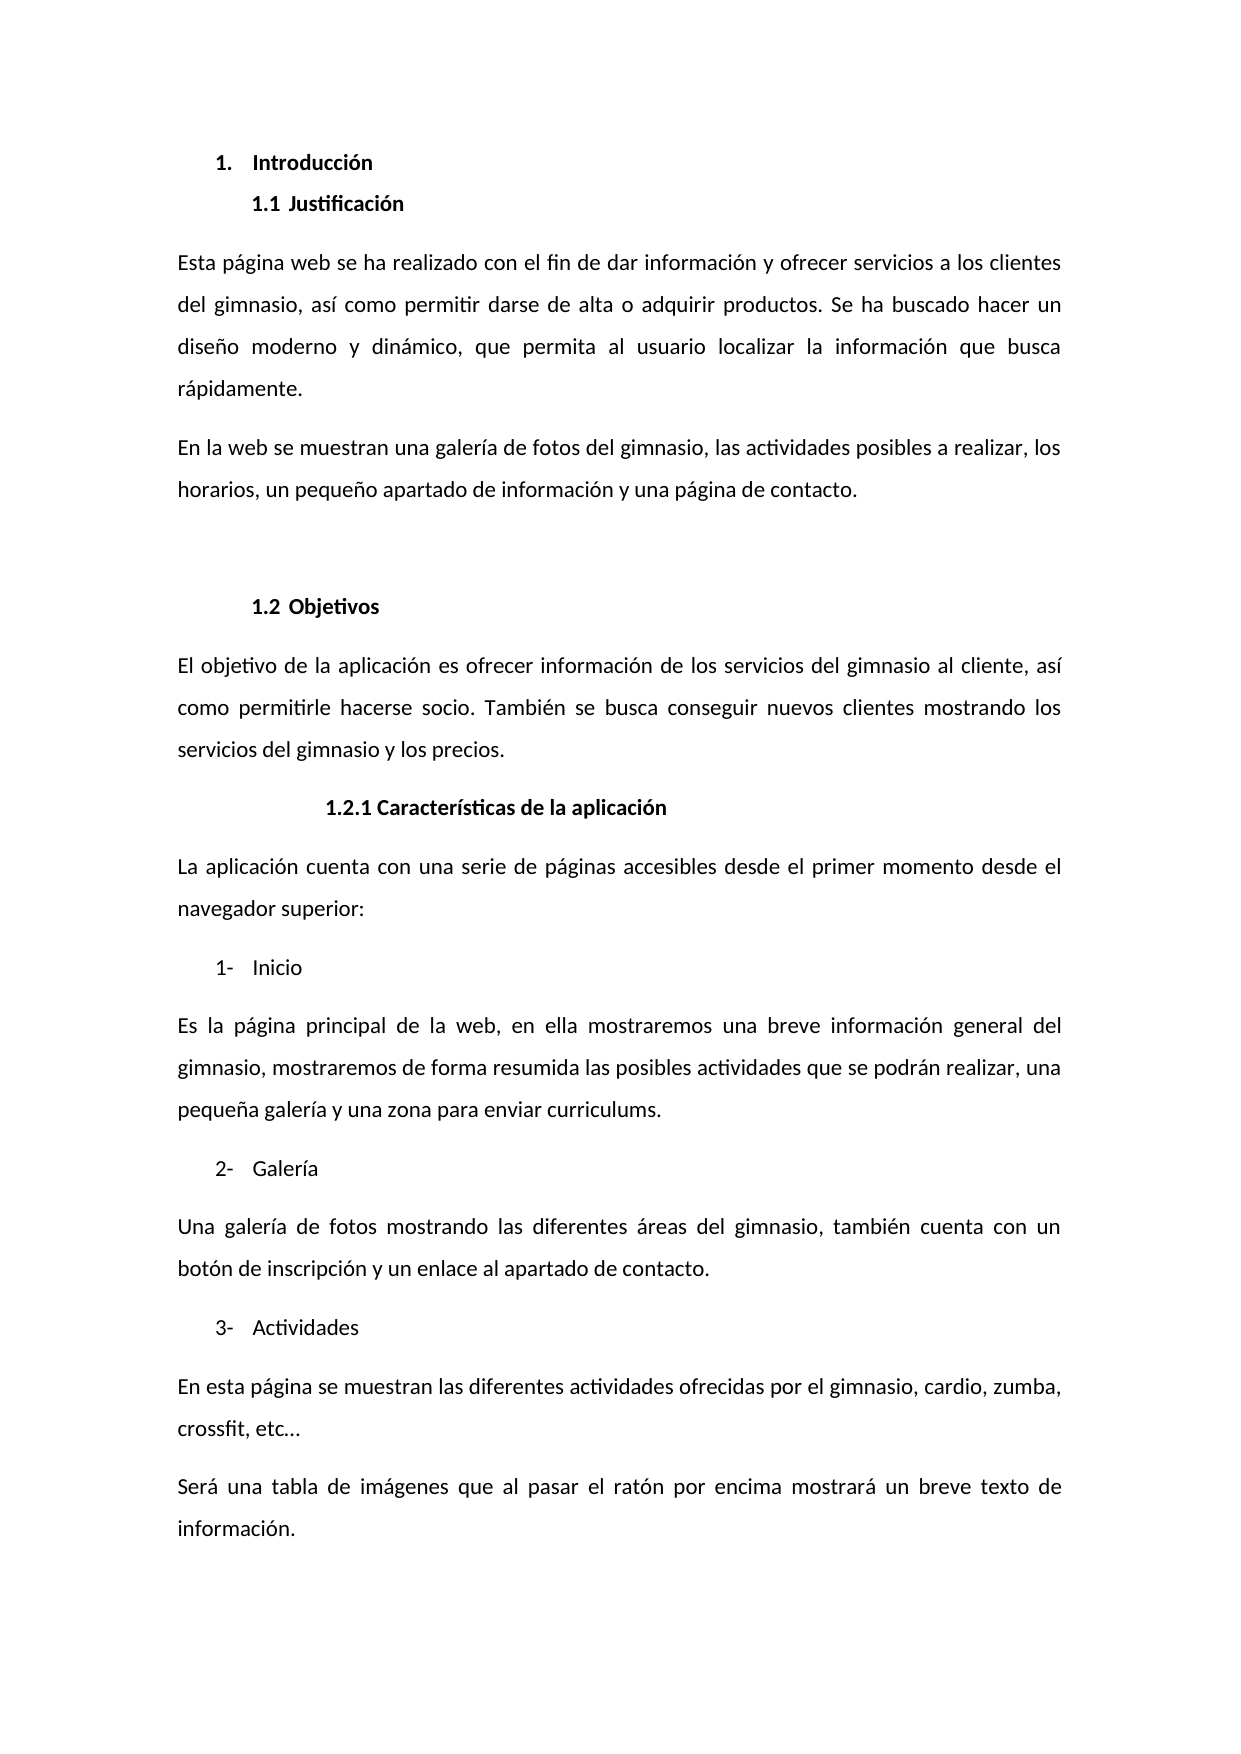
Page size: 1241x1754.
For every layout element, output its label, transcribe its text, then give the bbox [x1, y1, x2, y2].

list Justificación [251, 189, 1063, 218]
list Galería [215, 1154, 1063, 1182]
text La aplicación cuenta con una serie de páginas accesibles desde el primer momento desde el navegador superior: [177, 852, 1063, 922]
list Introducción [215, 148, 1063, 176]
text El objetivo de la aplicación es ofrecer información de los servicios del gimnasio al cliente, así como permitirle hacerse socio. También se busca conseguir nuevos clientes mostrando los servicios del gimnasio y los precios. [177, 651, 1063, 763]
text Una galería de fotos mostrando las diferentes áreas del gimnasio, también cuenta con un botón de inscripción y un enlace al apartado de contacto. [177, 1212, 1063, 1282]
text En esta página se muestran las diferentes actividades ofrecidas por el gimnasio, cardio, zumba, crossfit, etc… [177, 1372, 1063, 1442]
list Objetivos [251, 592, 1063, 620]
text 1.2.1 Características de la aplicación [177, 793, 1063, 821]
list Inicio [215, 953, 1063, 981]
text Esta página web se ha realizado con el fin de dar información y ofrecer servicios a los clientes del gimnasio, así como permitir darse de alta o adquirir productos. Se ha buscado hacer un diseño moderno y dinámico, que permita al usuario localizar la información que busca rápidamente. [177, 248, 1063, 402]
list Actividades [215, 1313, 1063, 1341]
text En la web se muestran una galería de fotos del gimnasio, las actividades posibles a realizar, los horarios, un pequeño apartado de información y una página de contacto. [177, 433, 1063, 503]
text Es la página principal de la web, en ella mostraremos una breve información general del gimnasio, mostraremos de forma resumida las posibles actividades que se podrán realizar, una pequeña galería y una zona para enviar curriculums. [177, 1011, 1063, 1123]
text Será una tabla de imágenes que al pasar el ratón por encima mostrará un breve texto de información. [177, 1472, 1063, 1542]
